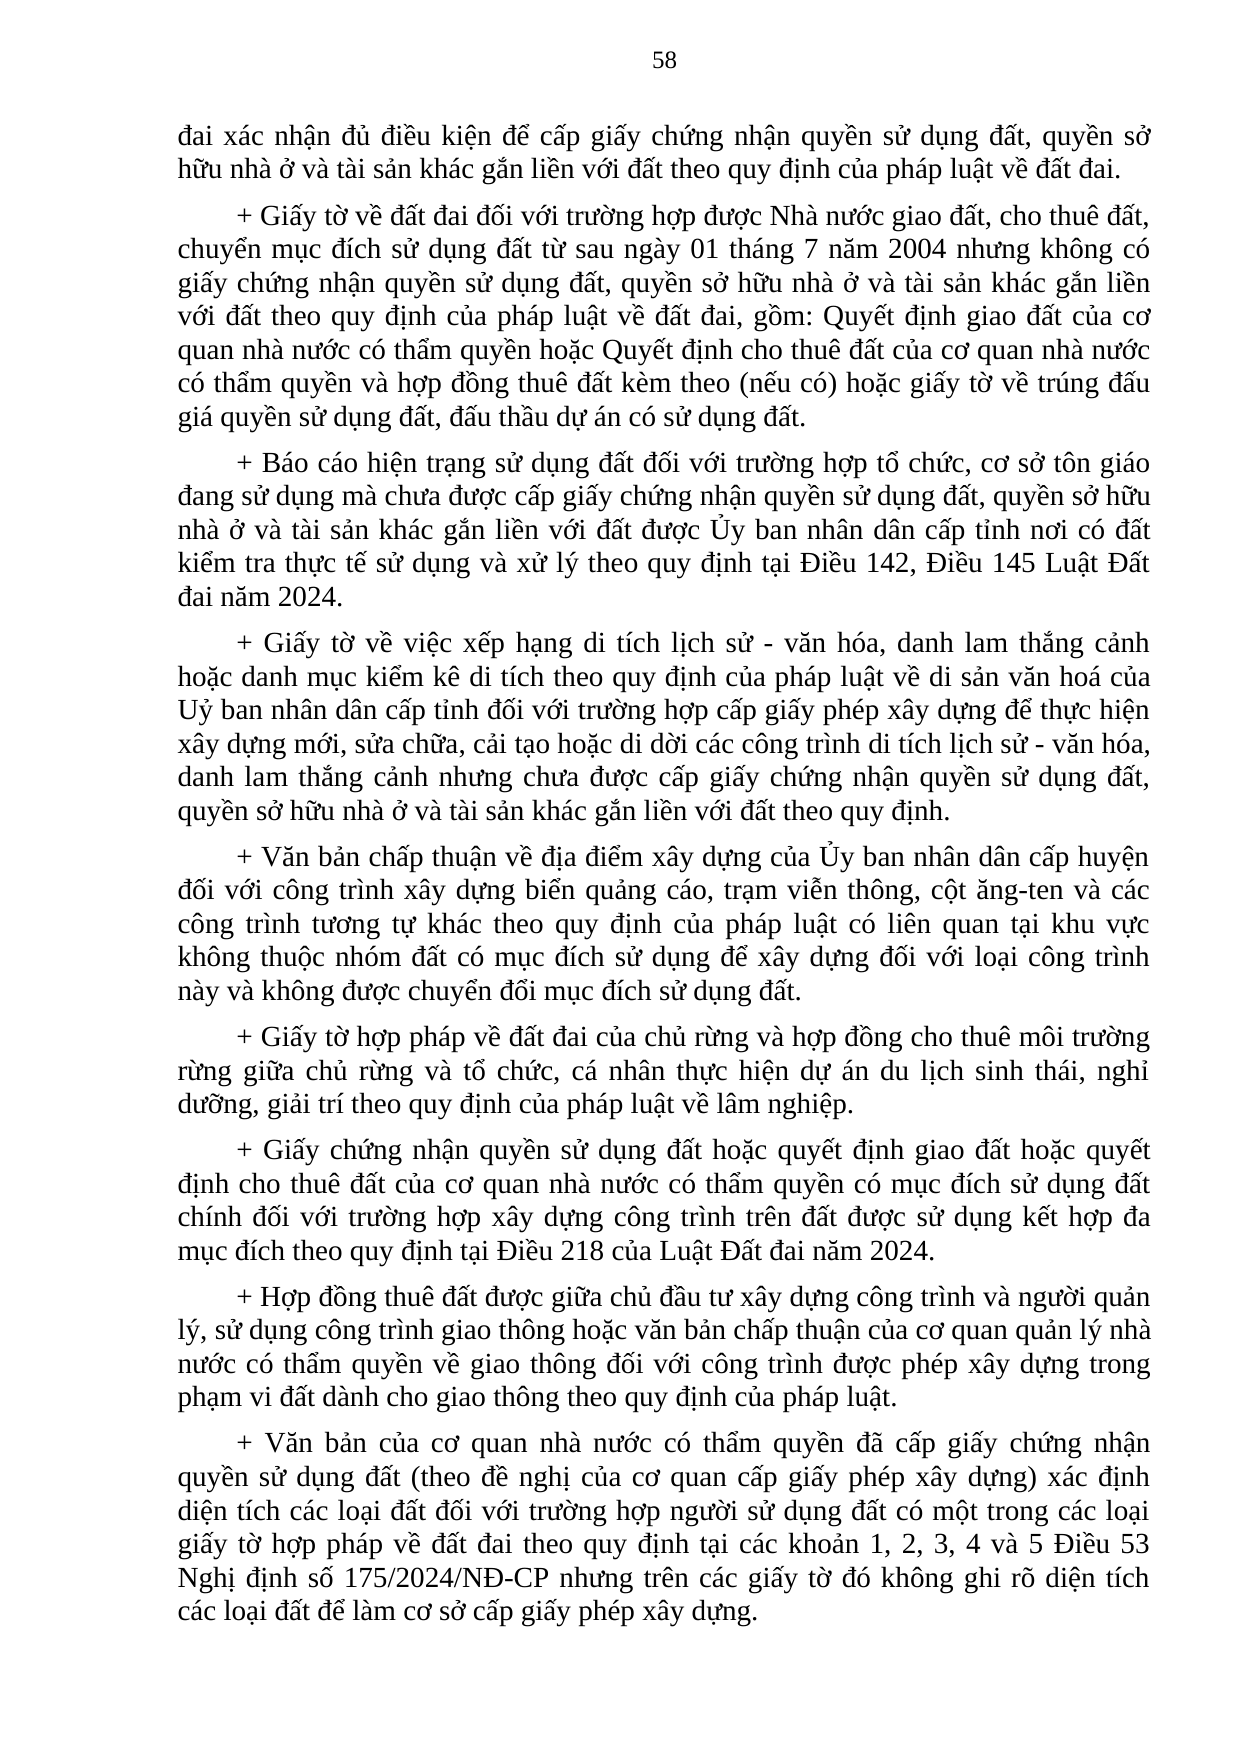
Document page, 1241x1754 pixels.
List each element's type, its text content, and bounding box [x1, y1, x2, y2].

text + Văn bản chấp thuận về địa điểm xây dựng của Ủy ban nhân dân cấp huyện đối với công trình xây dựng biển quảng cáo, trạm viễn thông, cột ăng-ten và các công trình tương tự khác theo quy định của pháp luật có liên quan tại khu vực không thuộc nhóm đất có mục đích sử dụng để xây dựng đối với loại công trình này và không được chuyển đổi mục đích sử dụng đất. [177, 839, 1152, 1007]
text + Giấy tờ về đất đai đối với trường hợp được Nhà nước giao đất, cho thuê đất, chuyển mục đích sử dụng đất từ sau ngày 01 tháng 7 năm 2004 nhưng không có giấy chứng nhận quyền sử dụng đất, quyền sở hữu nhà ở và tài sản khác gắn liền với đất theo quy định của pháp luật về đất đai, gồm: Quyết định giao đất của cơ quan nhà nước có thẩm quyền hoặc Quyết định cho thuê đất của cơ quan nhà nước có thẩm quyền và hợp đồng thuê đất kèm theo (nếu có) hoặc giấy tờ về trúng đấu giá quyền sử dụng đất, đấu thầu dự án có sử dụng đất. [177, 198, 1152, 432]
text + Giấy tờ về việc xếp hạng di tích lịch sử - văn hóa, danh lam thắng cảnh hoặc danh mục kiểm kê di tích theo quy định của pháp luật về di sản văn hoá của Uỷ ban nhân dân cấp tỉnh đối với trường hợp cấp giấy phép xây dựng để thực hiện xây dựng mới, sửa chữa, cải tạo hoặc di dời các công trình di tích lịch sử - văn hóa, danh lam thắng cảnh nhưng chưa được cấp giấy chứng nhận quyền sử dụng đất, quyền sở hữu nhà ở và tài sản khác gắn liền với đất theo quy định. [177, 625, 1152, 826]
text + Hợp đồng thuê đất được giữa chủ đầu tư xây dựng công trình và người quản lý, sử dụng công trình giao thông hoặc văn bản chấp thuận của cơ quan quản lý nhà nước có thẩm quyền về giao thông đối với công trình được phép xây dựng trong phạm vi đất dành cho giao thông theo quy định của pháp luật. [177, 1279, 1152, 1413]
text + Giấy chứng nhận quyền sử dụng đất hoặc quyết định giao đất hoặc quyết định cho thuê đất của cơ quan nhà nước có thẩm quyền có mục đích sử dụng đất chính đối với trường hợp xây dựng công trình trên đất được sử dụng kết hợp đa mục đích theo quy định tại Điều 218 của Luật Đất đai năm 2024. [177, 1132, 1152, 1266]
text + Giấy tờ hợp pháp về đất đai của chủ rừng và hợp đồng cho thuê môi trường rừng giữa chủ rừng và tổ chức, cá nhân thực hiện dự án du lịch sinh thái, nghỉ dưỡng, giải trí theo quy định của pháp luật về lâm nghiệp. [177, 1019, 1152, 1120]
text + Văn bản của cơ quan nhà nước có thẩm quyền đã cấp giấy chứng nhận quyền sử dụng đất (theo đề nghị của cơ quan cấp giấy phép xây dựng) xác định diện tích các loại đất đối với trường hợp người sử dụng đất có một trong các loại giấy tờ hợp pháp về đất đai theo quy định tại các khoản 1, 2, 3, 4 và 5 Điều 53 Nghị định số 175/2024/NĐ-CP nhưng trên các giấy tờ đó không ghi rõ diện tích các loại đất để làm cơ sở cấp giấy phép xây dựng. [177, 1426, 1152, 1627]
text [177, 118, 1152, 185]
text + Báo cáo hiện trạng sử dụng đất đối với trường hợp tổ chức, cơ sở tôn giáo đang sử dụng mà chưa được cấp giấy chứng nhận quyền sử dụng đất, quyền sở hữu nhà ở và tài sản khác gắn liền với đất được Ủy ban nhân dân cấp tỉnh nơi có đất kiểm tra thực tế sử dụng và xử lý theo quy định tại Điều 142, Điều 145 Luật Đất đai năm 2024. [177, 445, 1152, 613]
